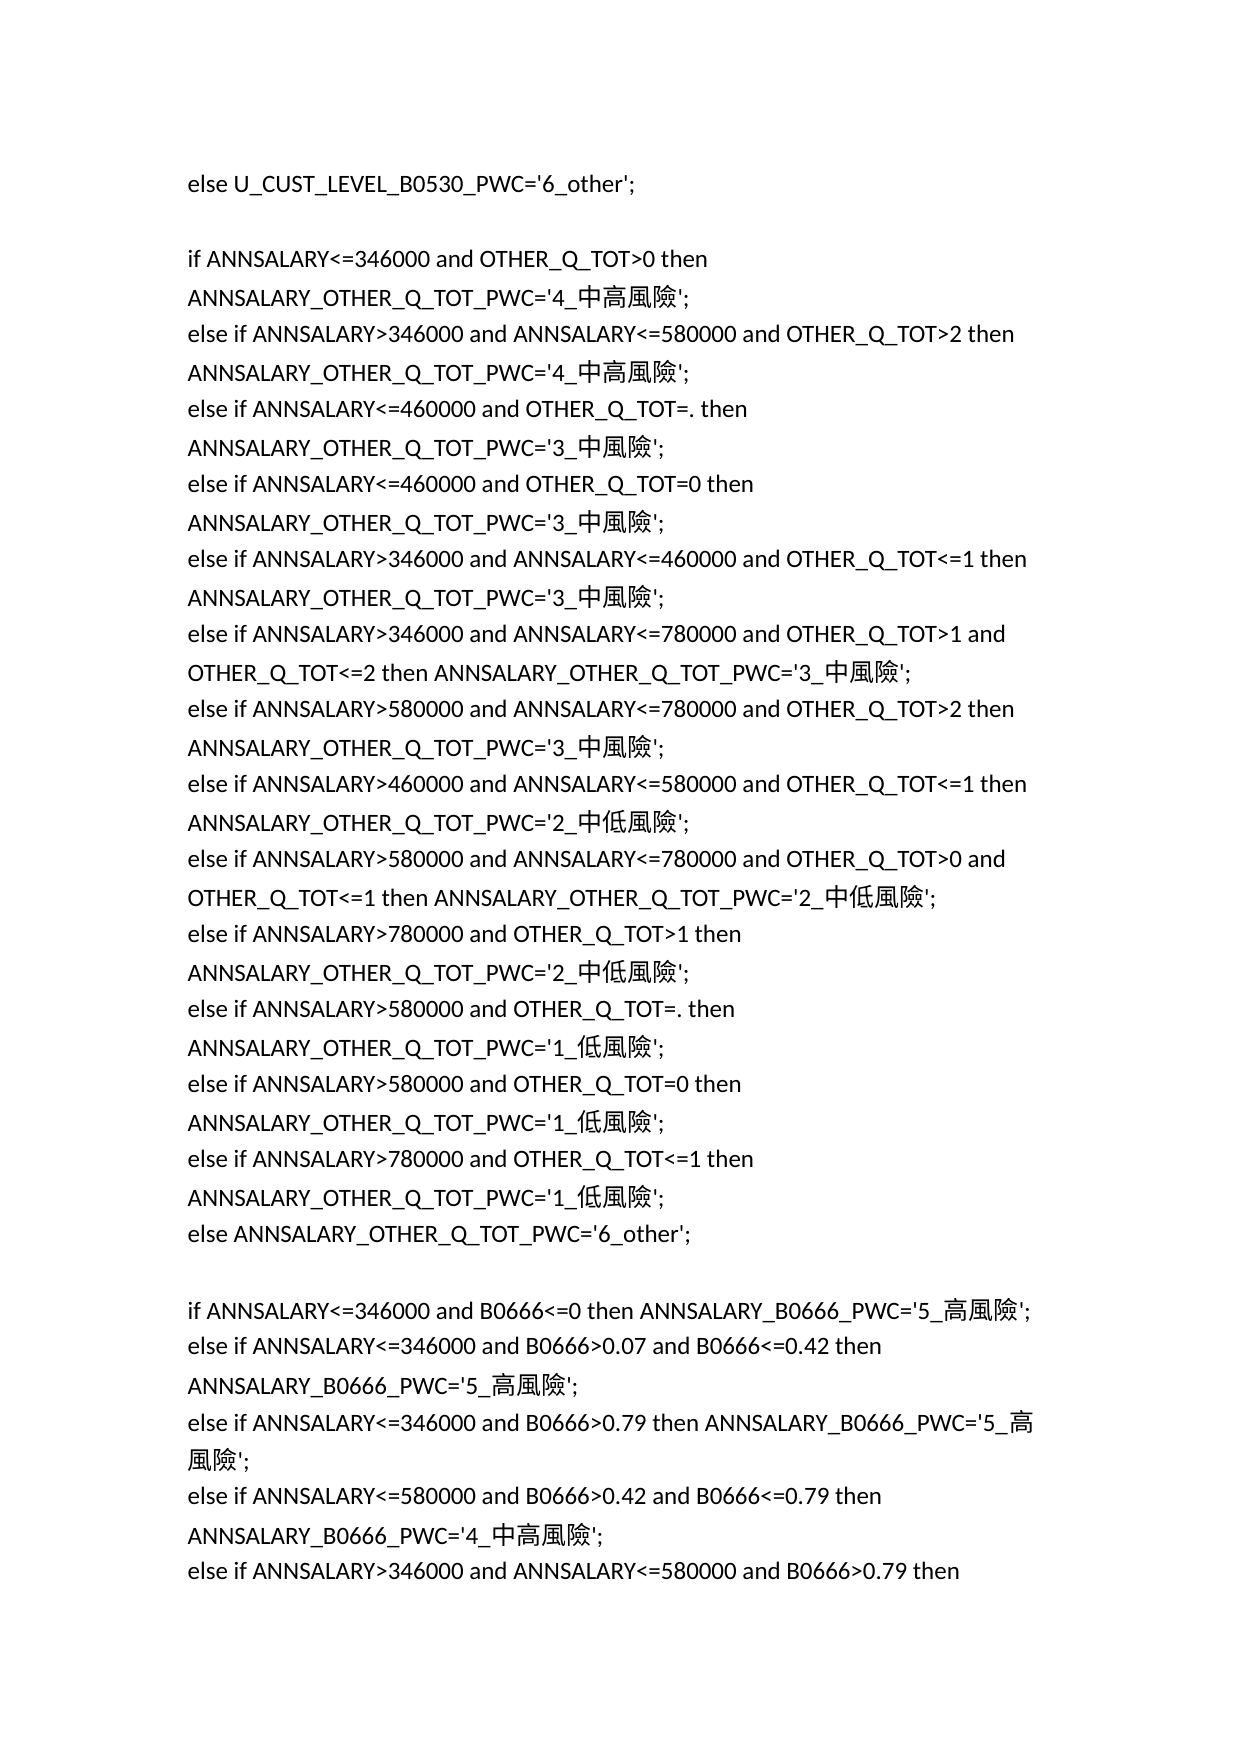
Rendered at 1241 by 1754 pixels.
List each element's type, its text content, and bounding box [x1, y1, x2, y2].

text else if ANNSALARY>346000 and ANNSALARY<=780000 and OTHER_Q_TOT>1 and OTHER_Q_TOT<=2 then ANNSALARY_OTHER_Q_TOT_PWC='3_中風險'; [187, 614, 1053, 689]
text else if ANNSALARY<=460000 and OTHER_Q_TOT=0 then ANNSALARY_OTHER_Q_TOT_PWC='3_中風險'; [187, 464, 1053, 539]
text else if ANNSALARY>580000 and OTHER_Q_TOT=. then ANNSALARY_OTHER_Q_TOT_PWC='1_低風險'; [187, 989, 1053, 1064]
text else if ANNSALARY>346000 and ANNSALARY<=460000 and OTHER_Q_TOT<=1 then ANNSALARY_OTHER_Q_TOT_PWC='3_中風險'; [187, 539, 1053, 614]
text else if ANNSALARY<=346000 and B0666>0.07 and B0666<=0.42 then ANNSALARY_B0666_PWC='5_高風險'; [187, 1327, 1053, 1402]
text else if ANNSALARY<=460000 and OTHER_Q_TOT=. then ANNSALARY_OTHER_Q_TOT_PWC='3_中風險'; [187, 389, 1053, 464]
text else if ANNSALARY>780000 and OTHER_Q_TOT<=1 then ANNSALARY_OTHER_Q_TOT_PWC='1_低風險'; [187, 1139, 1053, 1214]
text if ANNSALARY<=346000 and B0666<=0 then ANNSALARY_B0666_PWC='5_高風險'; [187, 1289, 1053, 1327]
text else U_CUST_LEVEL_B0530_PWC='6_other'; [187, 164, 1053, 202]
text else if ANNSALARY>580000 and ANNSALARY<=780000 and OTHER_Q_TOT>2 then ANNSALARY_OTHER_Q_TOT_PWC='3_中風險'; [187, 689, 1053, 764]
text else if ANNSALARY<=346000 and B0666>0.79 then ANNSALARY_B0666_PWC='5_高風險'; [187, 1402, 1053, 1477]
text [187, 1552, 1053, 1589]
text else ANNSALARY_OTHER_Q_TOT_PWC='6_other'; [187, 1214, 1053, 1252]
text else if ANNSALARY>460000 and ANNSALARY<=580000 and OTHER_Q_TOT<=1 then ANNSALARY_OTHER_Q_TOT_PWC='2_中低風險'; [187, 764, 1053, 839]
text else if ANNSALARY>346000 and ANNSALARY<=580000 and OTHER_Q_TOT>2 then ANNSALARY_OTHER_Q_TOT_PWC='4_中高風險'; [187, 314, 1053, 389]
text else if ANNSALARY<=580000 and B0666>0.42 and B0666<=0.79 then ANNSALARY_B0666_PWC='4_中高風險'; [187, 1477, 1053, 1552]
text else if ANNSALARY>580000 and ANNSALARY<=780000 and OTHER_Q_TOT>0 and OTHER_Q_TOT<=1 then ANNSALARY_OTHER_Q_TOT_PWC='2_中低風險'; [187, 839, 1053, 914]
text if ANNSALARY<=346000 and OTHER_Q_TOT>0 then ANNSALARY_OTHER_Q_TOT_PWC='4_中高風險'; [187, 239, 1053, 314]
text else if ANNSALARY>580000 and OTHER_Q_TOT=0 then ANNSALARY_OTHER_Q_TOT_PWC='1_低風險'; [187, 1064, 1053, 1139]
text else if ANNSALARY>780000 and OTHER_Q_TOT>1 then ANNSALARY_OTHER_Q_TOT_PWC='2_中低風險'; [187, 914, 1053, 989]
